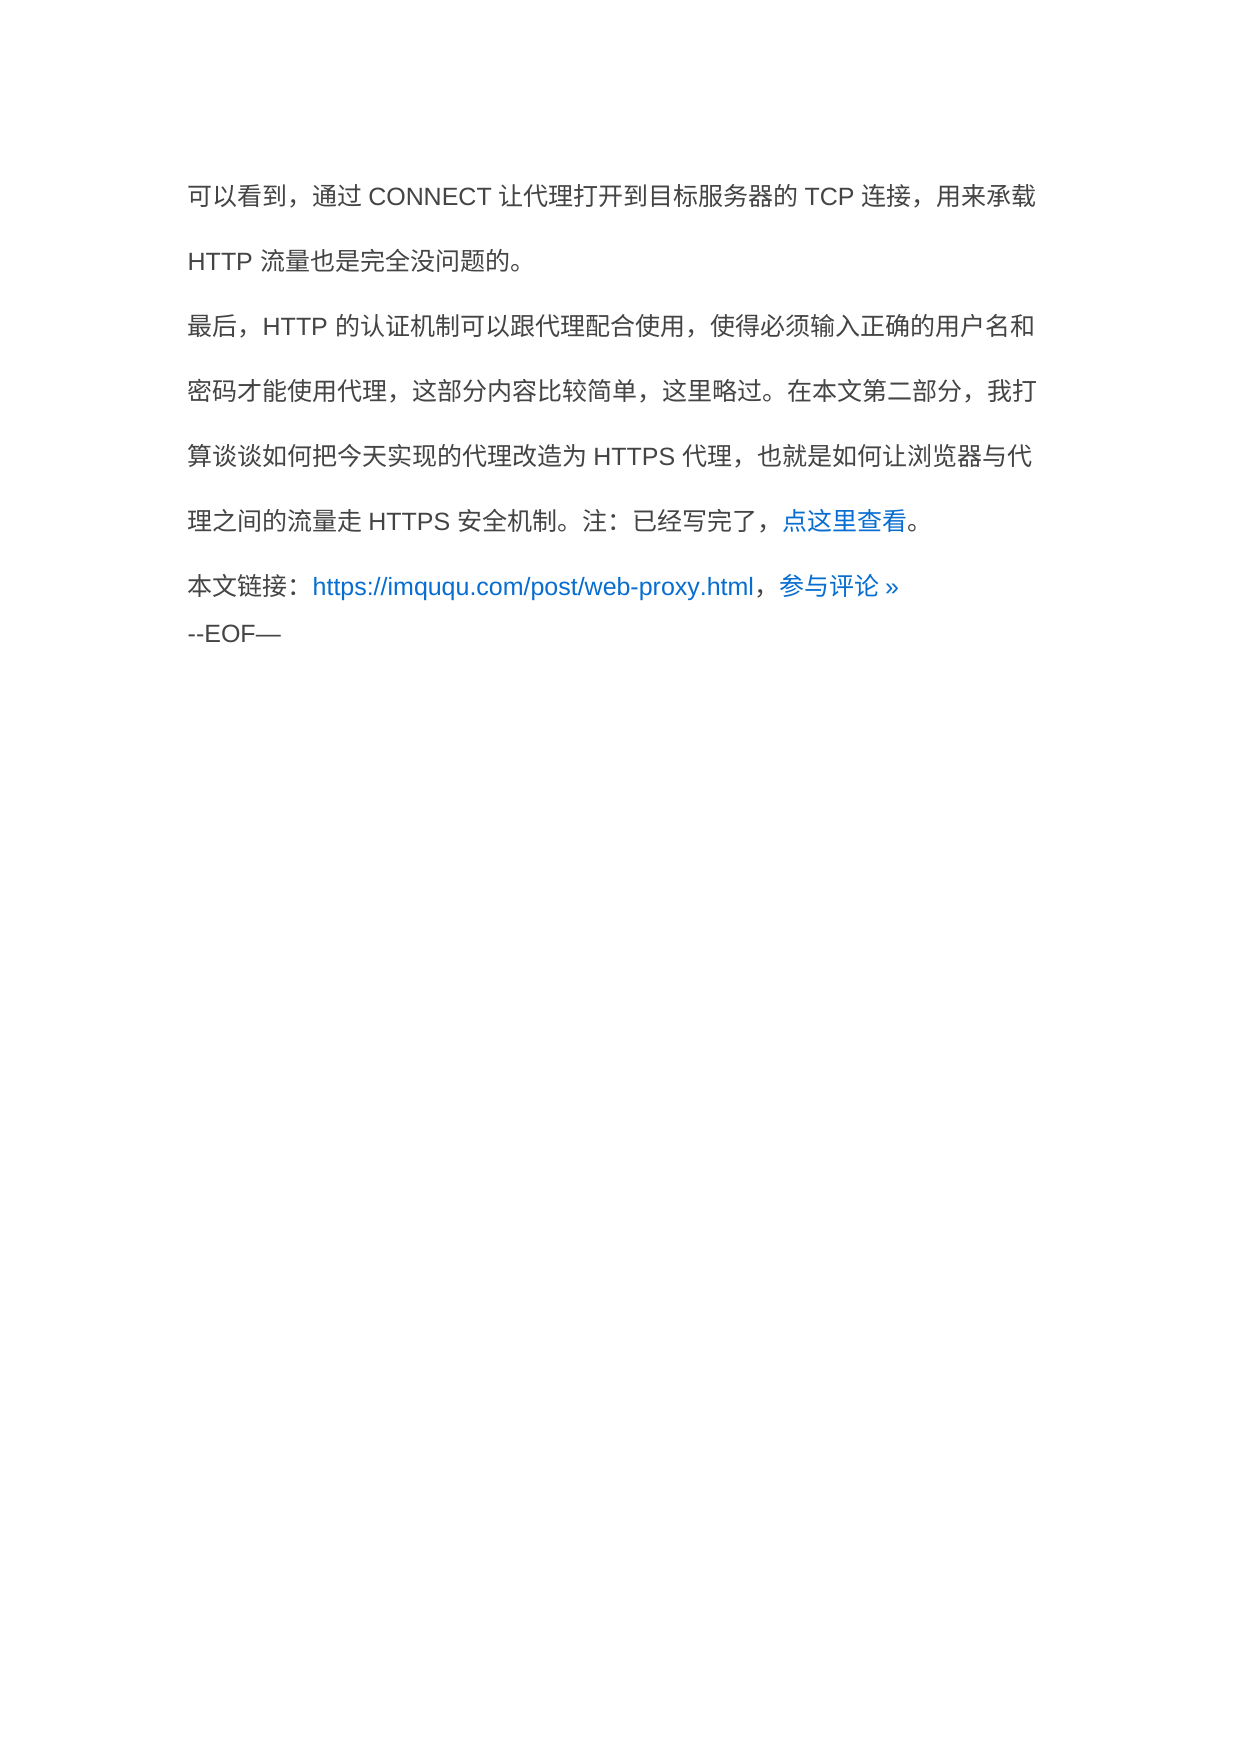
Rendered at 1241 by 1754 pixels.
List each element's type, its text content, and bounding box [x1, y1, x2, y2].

text 可以看到，通过 CONNECT 让代理打开到目标服务器的 TCP 连接，用来承载 HTTP 流量也是完全没问题的。 [187, 162, 1053, 292]
text --EOF— [187, 617, 1053, 649]
text 本文链接：https://imququ.com/post/web-proxy.html，参与评论 » [187, 552, 1053, 617]
text 最后，HTTP 的认证机制可以跟代理配合使用，使得必须输入正确的用户名和密码才能使用代理，这部分内容比较简单，这里略过。在本文第二部分，我打算谈谈如何把今天实现的代理改造为 HTTPS 代理，也就是如何让浏览器与代理之间的流量走 HTTPS 安全机制。注：已经写完了，点这里查看。 [187, 292, 1053, 552]
